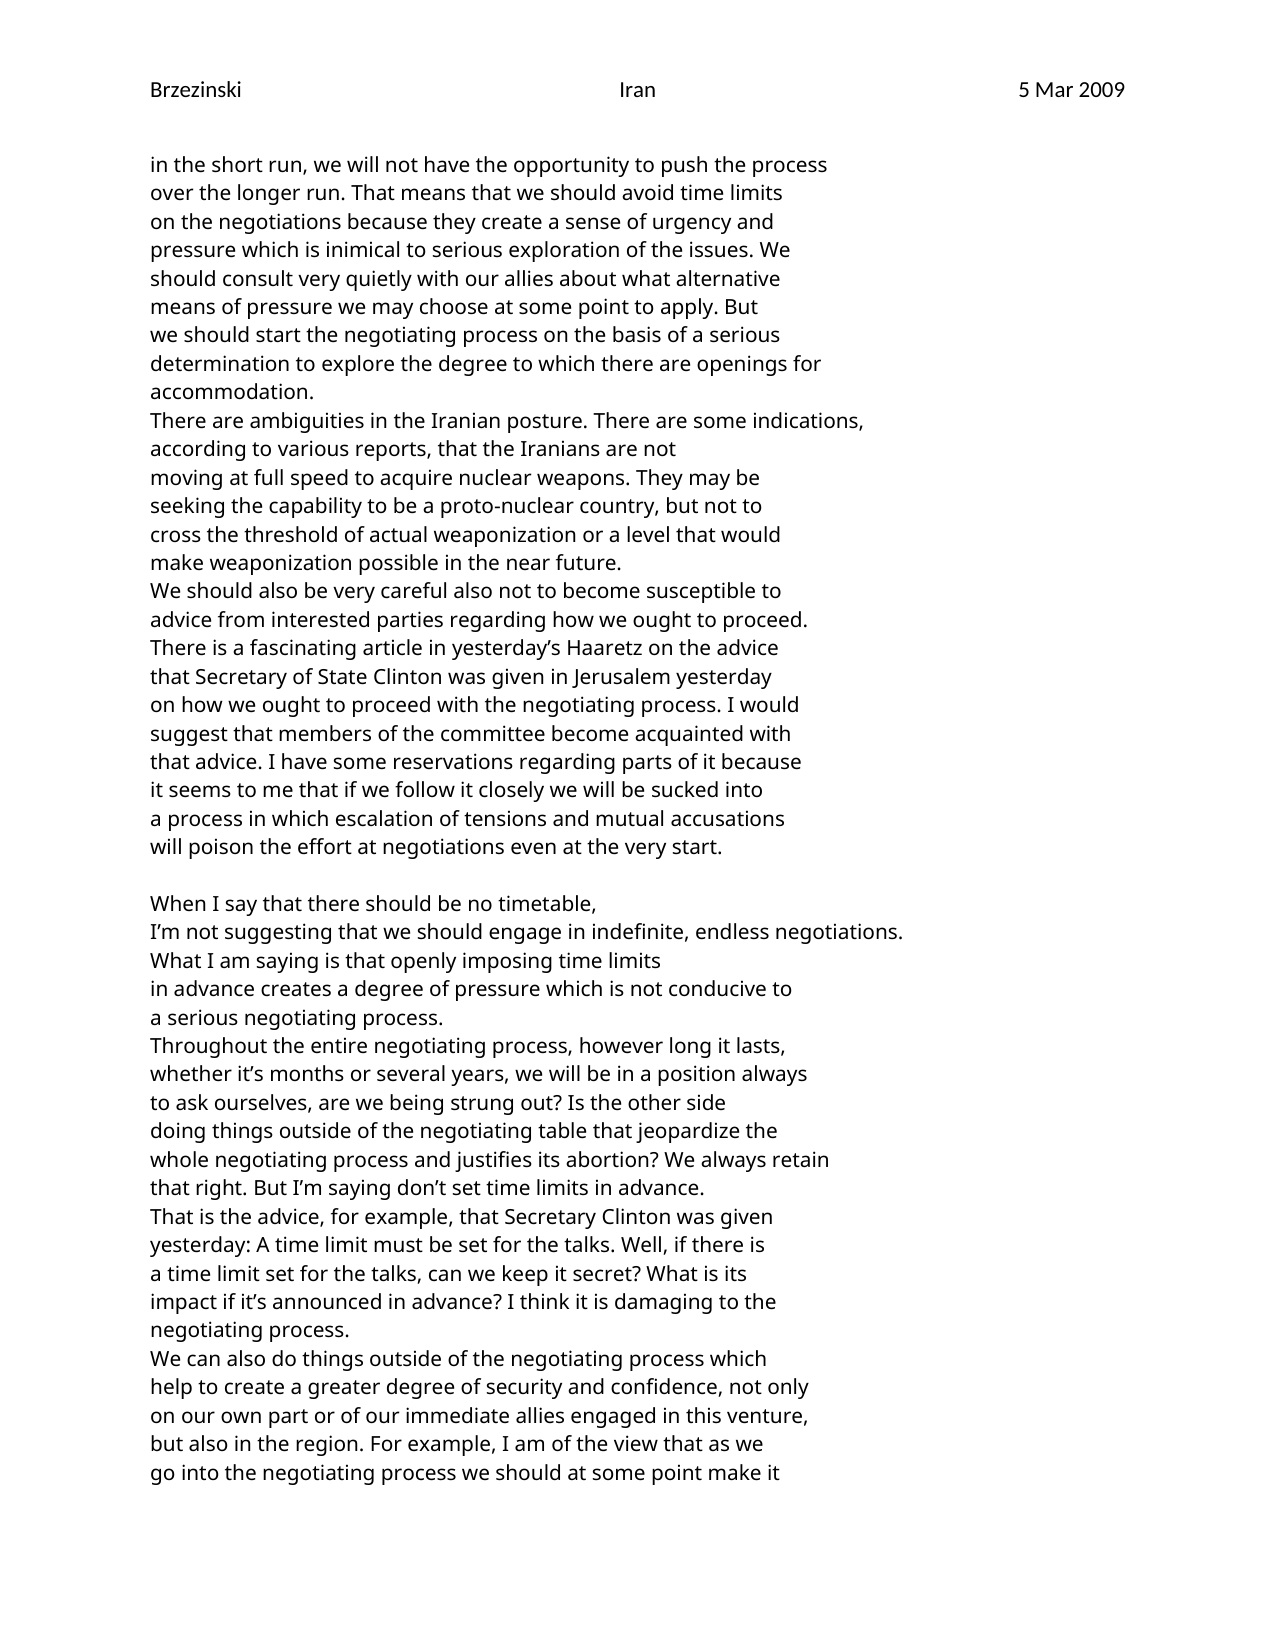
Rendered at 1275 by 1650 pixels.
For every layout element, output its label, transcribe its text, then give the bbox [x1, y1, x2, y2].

text in the short run, we will not have the opportunity to push the process [150, 150, 1125, 178]
text go into the negotiating process we should at some point make it [150, 1458, 1125, 1486]
text whether it’s months or several years, we will be in a position always [150, 1059, 1125, 1088]
text What I am saying is that openly imposing time limits [150, 946, 1125, 974]
text to ask ourselves, are we being strung out? Is the other side [150, 1088, 1125, 1116]
text on how we ought to proceed with the negotiating process. I would [150, 690, 1125, 719]
text When I say that there should be no timetable, [150, 889, 1125, 917]
text according to various reports, that the Iranians are not [150, 434, 1125, 463]
text that right. But I’m saying don’t set time limits in advance. [150, 1173, 1125, 1202]
text a time limit set for the talks, can we keep it secret? What is its [150, 1259, 1125, 1287]
text means of pressure we may choose at some point to apply. But [150, 292, 1125, 321]
text determination to explore the degree to which there are openings for [150, 349, 1125, 377]
text over the longer run. That means that we should avoid time limits [150, 178, 1125, 207]
text advice from interested parties regarding how we ought to proceed. [150, 605, 1125, 633]
text whole negotiating process and justifies its abortion? We always retain [150, 1145, 1125, 1173]
text a serious negotiating process. [150, 1003, 1125, 1031]
text should consult very quietly with our allies about what alternative [150, 264, 1125, 292]
text that Secretary of State Clinton was given in Jerusalem yesterday [150, 662, 1125, 690]
text doing things outside of the negotiating table that jeopardize the [150, 1116, 1125, 1145]
text make weaponization possible in the near future. [150, 548, 1125, 577]
text it seems to me that if we follow it closely we will be sucked into [150, 776, 1125, 804]
text cross the threshold of actual weaponization or a level that would [150, 520, 1125, 548]
text suggest that members of the committee become acquainted with [150, 719, 1125, 747]
text seeking the capability to be a proto-nuclear country, but not to [150, 491, 1125, 520]
text That is the advice, for example, that Secretary Clinton was given [150, 1202, 1125, 1230]
text We can also do things outside of the negotiating process which [150, 1344, 1125, 1372]
text that advice. I have some reservations regarding parts of it because [150, 747, 1125, 776]
text There are ambiguities in the Iranian posture. There are some indications, [150, 406, 1125, 434]
text impact if it’s announced in advance? I think it is damaging to the [150, 1287, 1125, 1316]
text yesterday: A time limit must be set for the talks. Well, if there is [150, 1230, 1125, 1259]
text pressure which is inimical to serious exploration of the issues. We [150, 235, 1125, 264]
text we should start the negotiating process on the basis of a serious [150, 321, 1125, 349]
text moving at full speed to acquire nuclear weapons. They may be [150, 463, 1125, 491]
text help to create a greater degree of security and confidence, not only [150, 1372, 1125, 1401]
text on the negotiations because they create a sense of urgency and [150, 207, 1125, 235]
text We should also be very careful also not to become susceptible to [150, 577, 1125, 605]
text negotiating process. [150, 1316, 1125, 1344]
text accommodation. [150, 377, 1125, 406]
text Throughout the entire negotiating process, however long it lasts, [150, 1031, 1125, 1059]
text There is a fascinating article in yesterday’s Haaretz on the advice [150, 633, 1125, 662]
text I’m not suggesting that we should engage in indefinite, endless negotiations. [150, 917, 1125, 946]
text on our own part or of our immediate allies engaged in this venture, [150, 1401, 1125, 1429]
text but also in the region. For example, I am of the view that as we [150, 1429, 1125, 1458]
text in advance creates a degree of pressure which is not conducive to [150, 974, 1125, 1003]
text will poison the effort at negotiations even at the very start. [150, 832, 1125, 861]
text a process in which escalation of tensions and mutual accusations [150, 804, 1125, 832]
